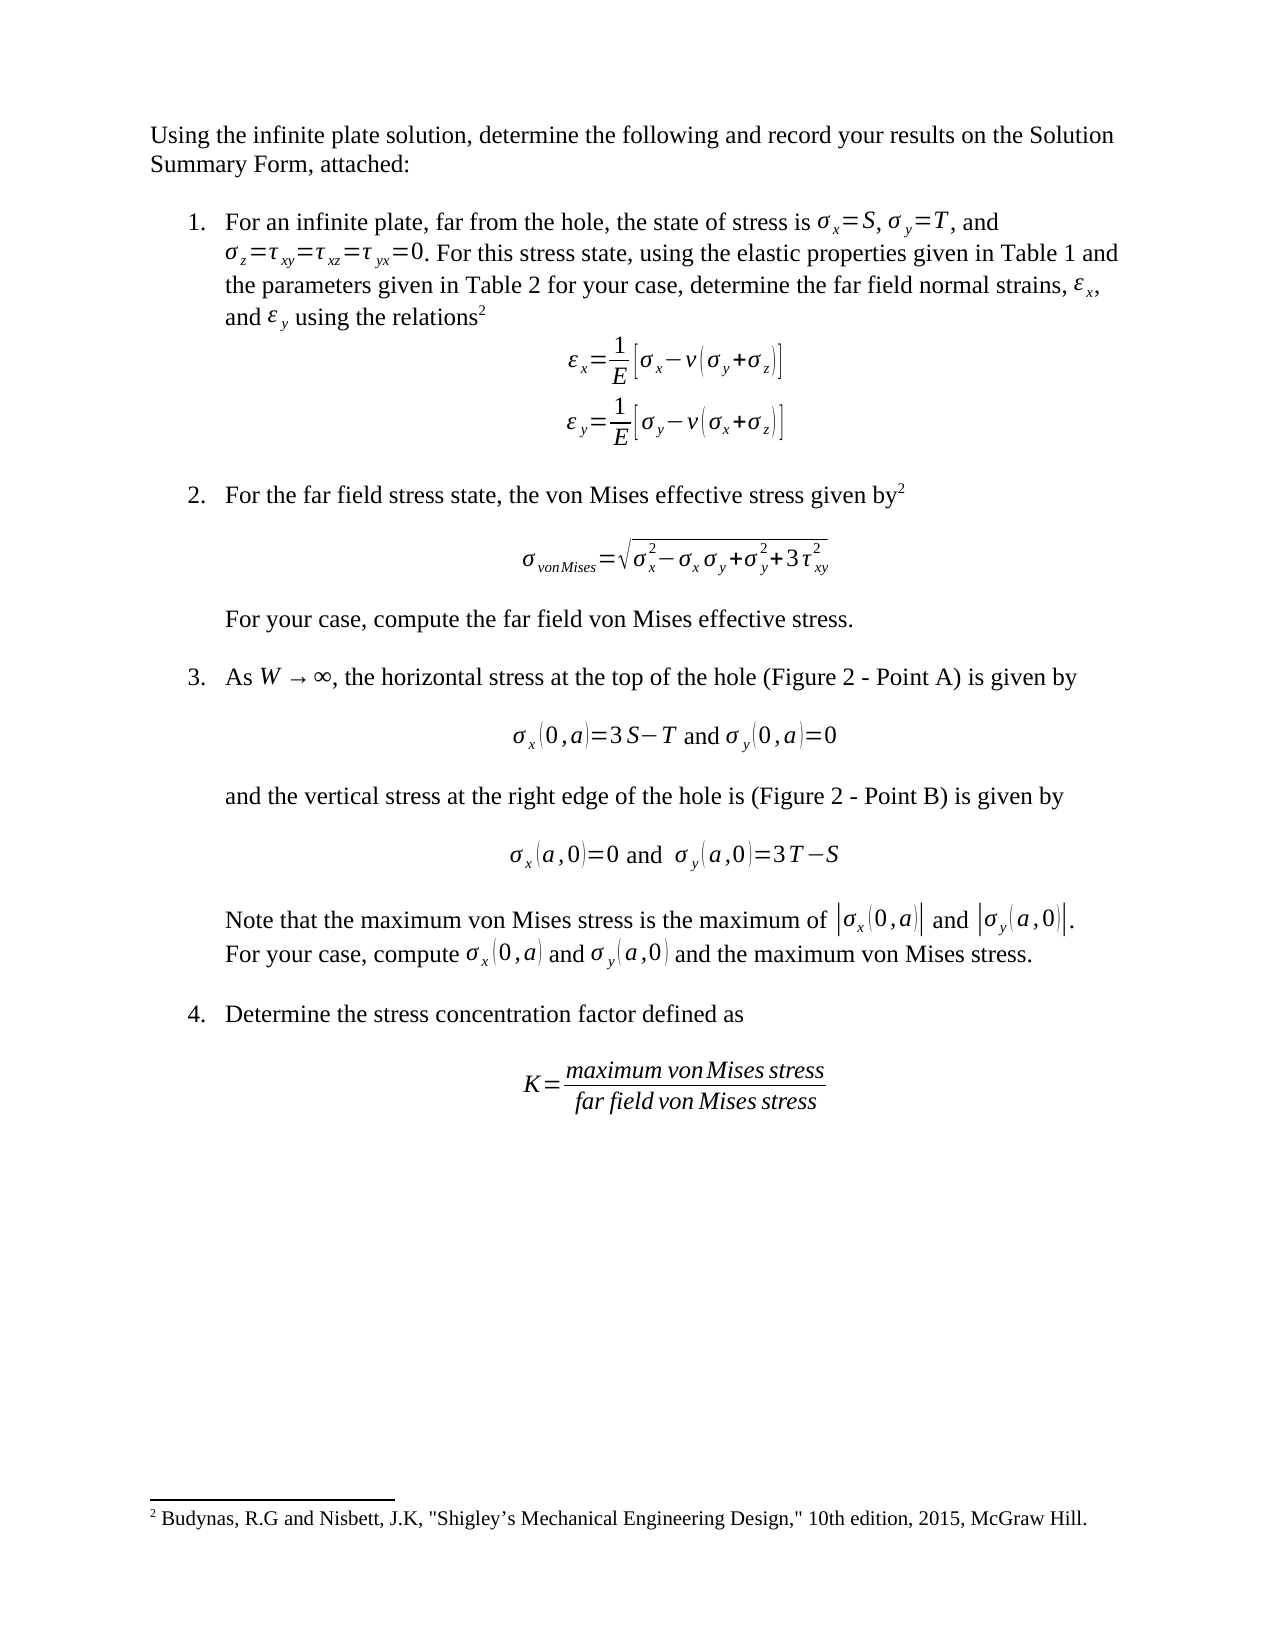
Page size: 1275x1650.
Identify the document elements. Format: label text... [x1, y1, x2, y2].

list For an infinite plate, far from the hole, the state of stress is , , and . For this stress state, using the elastic properties given in Table 1 and the parameters given in Table 2 for your case, determine the far field normal strains, , and using the relations [187, 206, 1125, 332]
list For the far field stress state, the von Mises effective stress given by2 [187, 480, 1125, 509]
list Note that the maximum von Mises stress is the maximum of and . [225, 901, 1125, 937]
list As , the horizontal stress at the top of the hole (Figure 2 - Point A) is given by [187, 662, 1125, 691]
list and the vertical stress at the right edge of the hole is (Figure 2 - Point B) is given by [225, 781, 1125, 810]
list and [225, 839, 1125, 872]
list For your case, compute and and the maximum von Mises stress. [225, 937, 1125, 970]
text Using the infinite plate solution, determine the following and record your results on the Solution Summary Form, attached: [150, 120, 1125, 177]
list For your case, compute the far field von Mises effective stress. [225, 604, 1125, 633]
list and [225, 719, 1125, 753]
list Determine the stress concentration factor defined as [187, 999, 1125, 1028]
